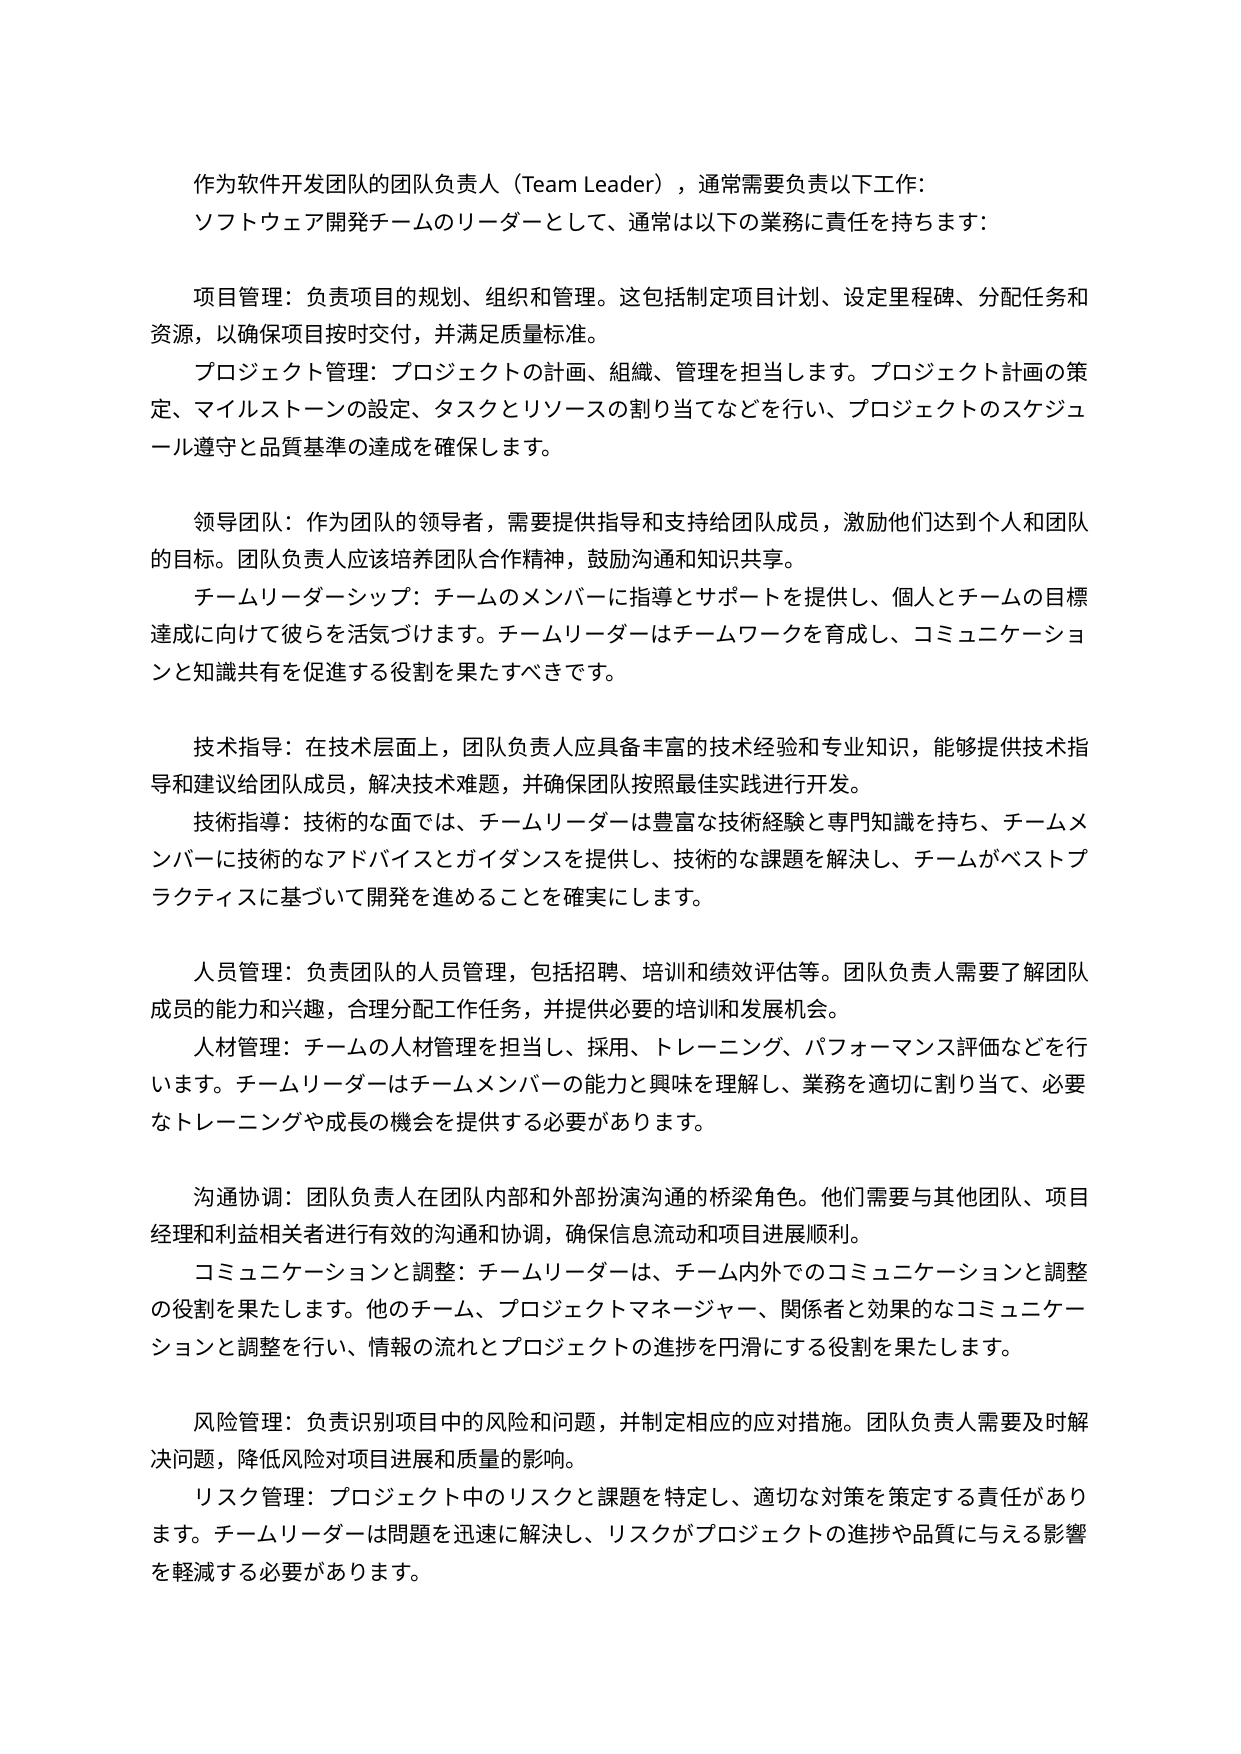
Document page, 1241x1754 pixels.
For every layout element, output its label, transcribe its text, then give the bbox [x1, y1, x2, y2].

text プロジェクト管理：プロジェクトの計画、組織、管理を担当します。プロジェクト計画の策定、マイルストーンの設定、タスクとリソースの割り当てなどを行い、プロジェクトのスケジュール遵守と品質基準の達成を確保します。 [150, 352, 1090, 464]
text 领导团队：作为团队的领导者，需要提供指导和支持给团队成员，激励他们达到个人和团队的目标。团队负责人应该培养团队合作精神，鼓励沟通和知识共享。 [150, 502, 1090, 577]
text 沟通协调：团队负责人在团队内部和外部扮演沟通的桥梁角色。他们需要与其他团队、项目经理和利益相关者进行有效的沟通和协调，确保信息流动和项目进展顺利。 [150, 1177, 1090, 1252]
text 人材管理：チームの人材管理を担当し、採用、トレーニング、パフォーマンス評価などを行います。チームリーダーはチームメンバーの能力と興味を理解し、業務を適切に割り当て、必要なトレーニングや成長の機会を提供する必要があります。 [150, 1027, 1090, 1139]
text 人员管理：负责团队的人员管理，包括招聘、培训和绩效评估等。团队负责人需要了解团队成员的能力和兴趣，合理分配工作任务，并提供必要的培训和发展机会。 [150, 952, 1090, 1027]
text コミュニケーションと調整：チームリーダーは、チーム内外でのコミュニケーションと調整の役割を果たします。他のチーム、プロジェクトマネージャー、関係者と効果的なコミュニケーションと調整を行い、情報の流れとプロジェクトの進捗を円滑にする役割を果たします。 [150, 1252, 1090, 1364]
text 项目管理：负责项目的规划、组织和管理。这包括制定项目计划、设定里程碑、分配任务和资源，以确保项目按时交付，并满足质量标准。 [150, 277, 1090, 352]
text 风险管理：负责识别项目中的风险和问题，并制定相应的应对措施。团队负责人需要及时解决问题，降低风险对项目进展和质量的影响。 [150, 1402, 1090, 1477]
text 技术指导：在技术层面上，团队负责人应具备丰富的技术经验和专业知识，能够提供技术指导和建议给团队成员，解决技术难题，并确保团队按照最佳实践进行开发。 [150, 727, 1090, 802]
text 技術指導：技術的な面では、チームリーダーは豊富な技術経験と専門知識を持ち、チームメンバーに技術的なアドバイスとガイダンスを提供し、技術的な課題を解決し、チームがベストプラクティスに基づいて開発を進めることを確実にします。 [150, 802, 1090, 914]
text 作为软件开发团队的团队负责人（Team Leader），通常需要负责以下工作： [150, 164, 1090, 202]
text チームリーダーシップ：チームのメンバーに指導とサポートを提供し、個人とチームの目標達成に向けて彼らを活気づけます。チームリーダーはチームワークを育成し、コミュニケーションと知識共有を促進する役割を果たすべきです。 [150, 577, 1090, 689]
text リスク管理：プロジェクト中のリスクと課題を特定し、適切な対策を策定する責任があります。チームリーダーは問題を迅速に解決し、リスクがプロジェクトの進捗や品質に与える影響を軽減する必要があります。 [150, 1477, 1090, 1589]
text ソフトウェア開発チームのリーダーとして、通常は以下の業務に責任を持ちます： [150, 202, 1090, 239]
